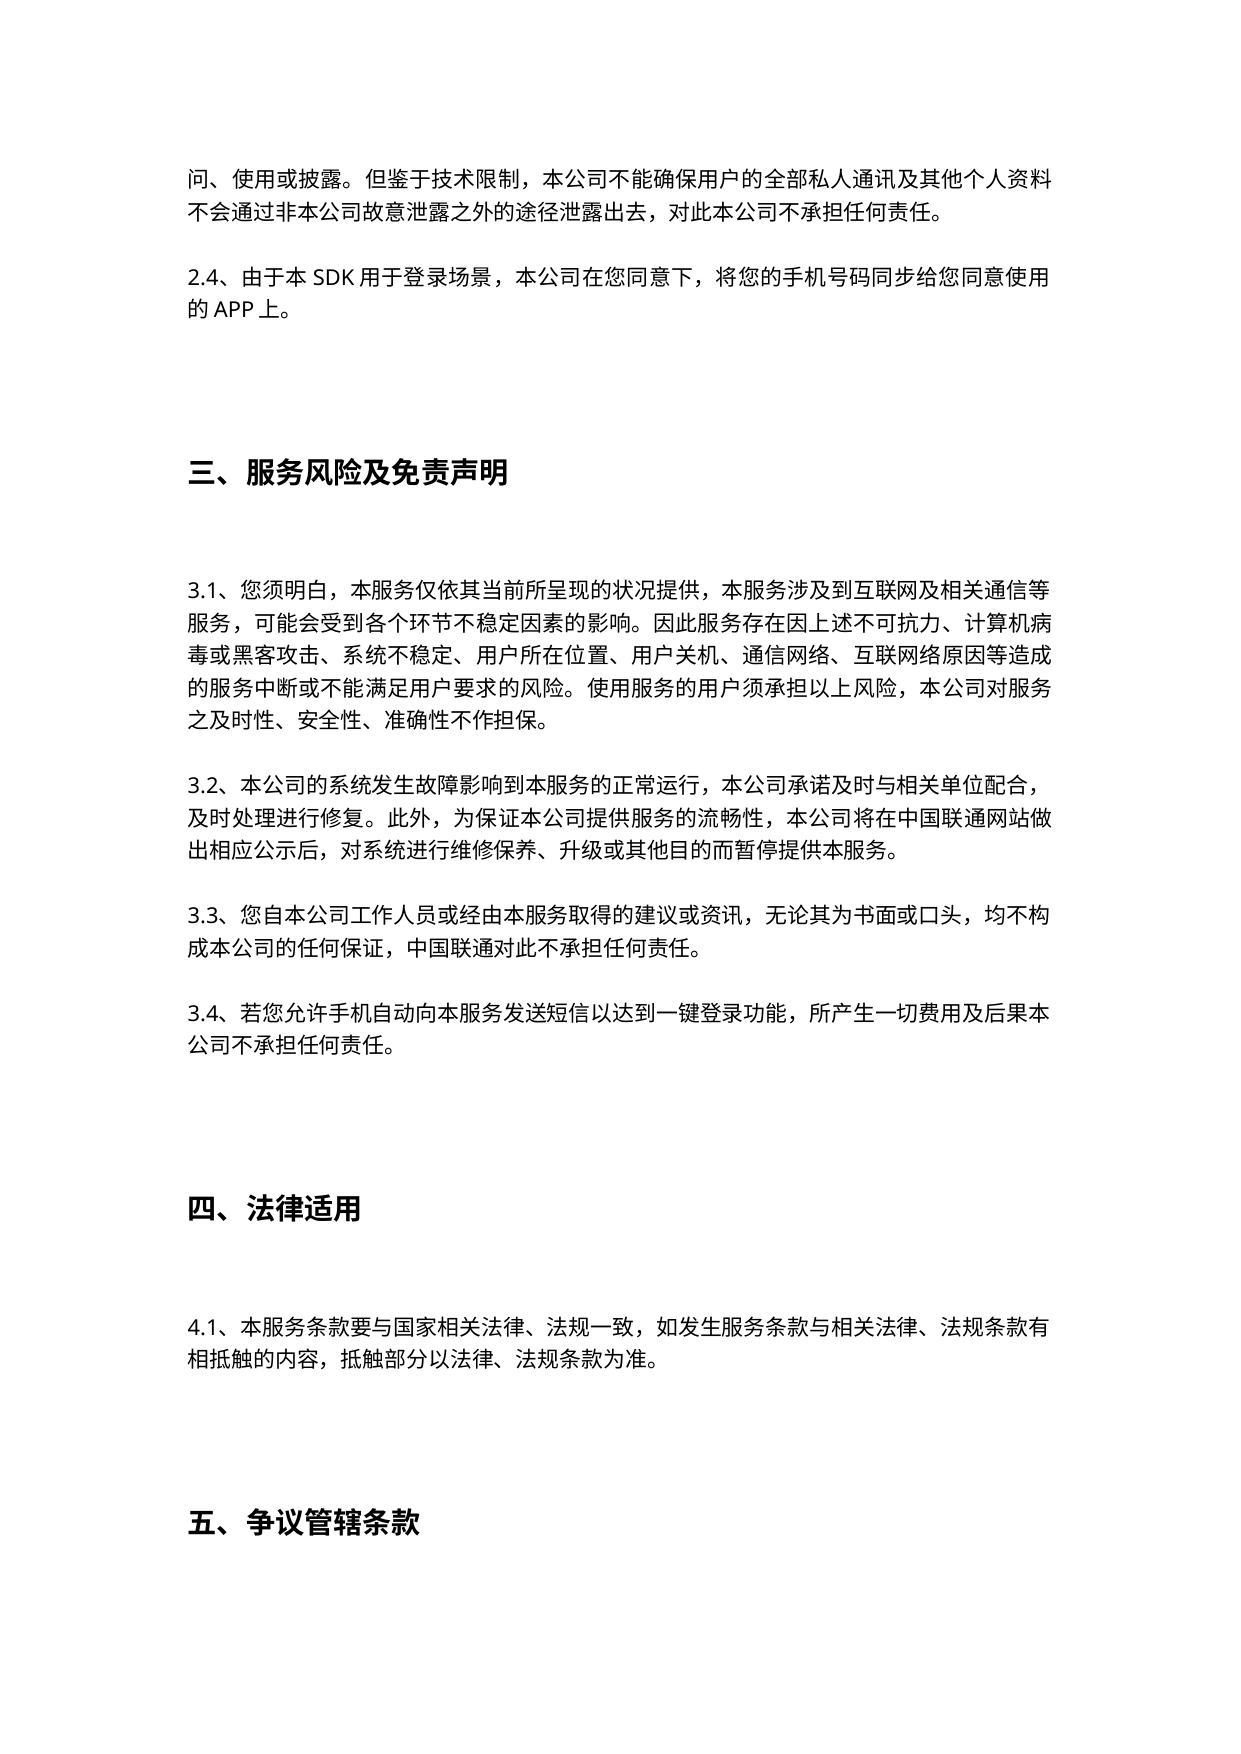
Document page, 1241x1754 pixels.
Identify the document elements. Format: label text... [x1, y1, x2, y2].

text 3.4、若您允许手机自动向本服务发送短信以达到一键登录功能，所产生一切费用及后果本公司不承担任何责任。 [187, 996, 1053, 1061]
text 4.1、本服务条款要与国家相关法律、法规一致，如发生服务条款与相关法律、法规条款有相抵触的内容，抵触部分以法律、法规条款为准。 [187, 1309, 1053, 1374]
subtitle 四、法律适用 [187, 1174, 1053, 1239]
text 3.2、本公司的系统发生故障影响到本服务的正常运行，本公司承诺及时与相关单位配合，及时处理进行修复。此外，为保证本公司提供服务的流畅性，本公司将在中国联通网站做出相应公示后，对系统进行维修保养、升级或其他目的而暂停提供本服务。 [187, 768, 1053, 866]
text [187, 162, 1053, 227]
text 3.1、您须明白，本服务仅依其当前所呈现的状况提供，本服务涉及到互联网及相关通信等服务，可能会受到各个环节不稳定因素的影响。因此服务存在因上述不可抗力、计算机病毒或黑客攻击、系统不稳定、用户所在位置、用户关机、通信网络、互联网络原因等造成的服务中断或不能满足用户要求的风险。使用服务的用户须承担以上风险，本公司对服务之及时性、安全性、准确性不作担保。 [187, 573, 1053, 736]
text 3.3、您自本公司工作人员或经由本服务取得的建议或资讯，无论其为书面或口头，均不构成本公司的任何保证，中国联通对此不承担任何责任。 [187, 898, 1053, 963]
subtitle 五、争议管辖条款 [187, 1488, 1053, 1553]
subtitle 三、服务风险及免责声明 [187, 438, 1053, 503]
text 2.4、由于本SDK用于登录场景，本公司在您同意下，将您的手机号码同步给您同意使用的APP上。 [187, 259, 1053, 324]
